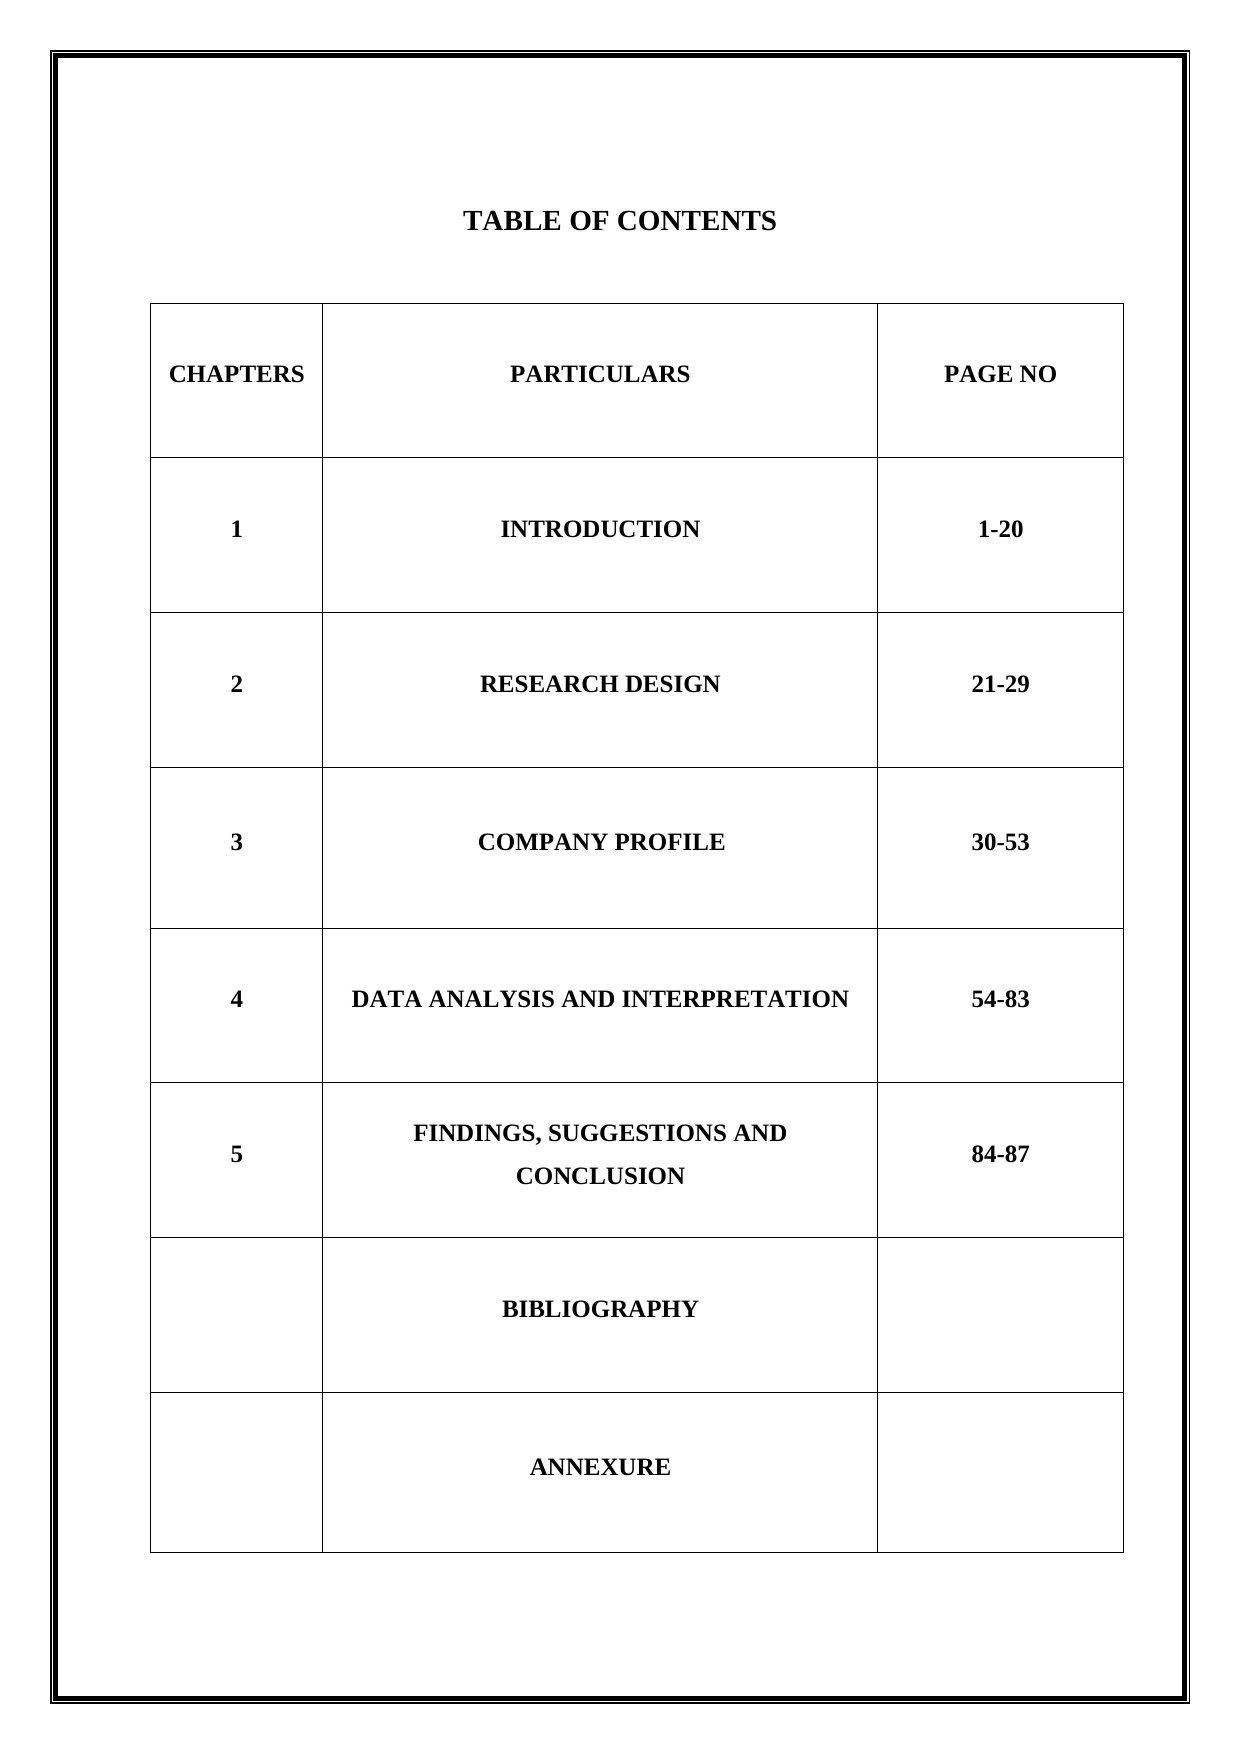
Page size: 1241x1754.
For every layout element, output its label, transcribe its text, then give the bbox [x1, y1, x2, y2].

table_cell 5 [151, 1083, 322, 1237]
table_cell [878, 1238, 1123, 1392]
table_cell [151, 1393, 322, 1552]
text TABLE OF CONTENTS [150, 203, 1090, 236]
table_cell 21-29 [878, 613, 1123, 767]
table_cell 84-87 [878, 1083, 1123, 1237]
table_cell ANNEXURE [323, 1393, 877, 1552]
table_cell 1 [151, 458, 322, 612]
table_cell 3 [151, 768, 322, 927]
table_header CHAPTERS [151, 304, 322, 457]
table_cell RESEARCH DESIGN [323, 613, 877, 767]
table_cell COMPANY PROFILE [323, 768, 877, 927]
table_cell 4 [151, 929, 322, 1082]
table_cell 2 [151, 613, 322, 767]
table_cell [878, 1393, 1123, 1552]
table_cell FINDINGS, SUGGESTIONS AND CONCLUSION [323, 1083, 877, 1237]
table_cell INTRODUCTION [323, 458, 877, 612]
table_cell [151, 1238, 322, 1392]
table_cell 30-53 [878, 768, 1123, 927]
table_cell 54-83 [878, 929, 1123, 1082]
table_cell DATA ANALYSIS AND INTERPRETATION [323, 929, 877, 1082]
table_cell 1-20 [878, 458, 1123, 612]
table_header PAGE NO [878, 304, 1123, 457]
table_cell BIBLIOGRAPHY [323, 1238, 877, 1392]
table_header PARTICULARS [323, 304, 877, 457]
